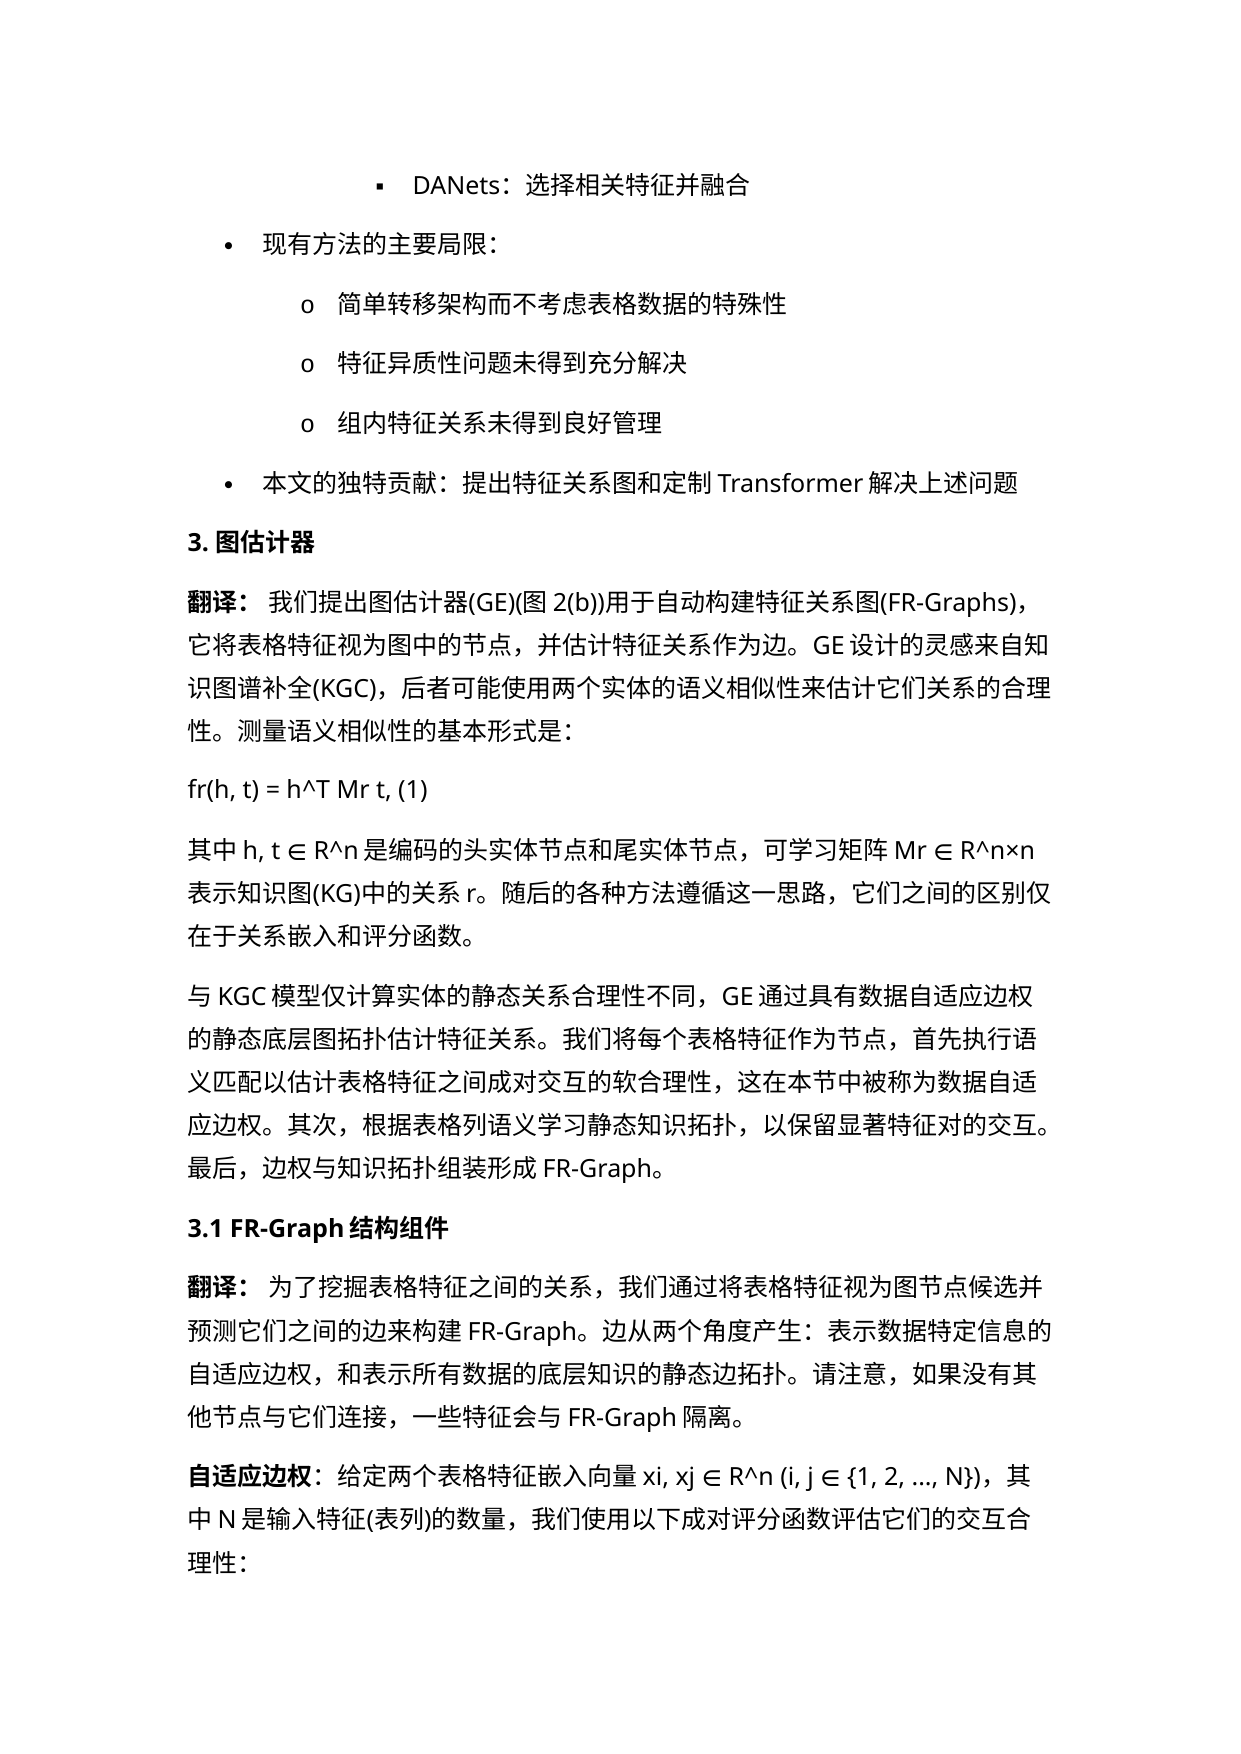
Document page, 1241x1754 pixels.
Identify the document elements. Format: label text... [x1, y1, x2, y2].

text 翻译： 为了挖掘表格特征之间的关系，我们通过将表格特征视为图节点候选并预测它们之间的边来构建FR-Graph。边从两个角度产生：表示数据特定信息的自适应边权，和表示所有数据的底层知识的静态边拓扑。请注意，如果没有其他节点与它们连接，一些特征会与FR-Graph隔离。 [187, 1267, 1053, 1434]
list 简单转移架构而不考虑表格数据的特殊性 [300, 284, 1053, 321]
text 其中h, t ∈ R^n是编码的头实体节点和尾实体节点，可学习矩阵Mr ∈ R^n×n表示知识图(KG)中的关系r。随后的各种方法遵循这一思路，它们之间的区别仅在于关系嵌入和评分函数。 [187, 830, 1053, 953]
list DANets：选择相关特征并融合 [375, 164, 1053, 202]
text fr(h, t) = h^T Mr t, (1) [187, 771, 1053, 808]
list 组内特征关系未得到良好管理 [300, 403, 1053, 440]
text 3. 图估计器 [187, 522, 1053, 559]
text 3.1 FR-Graph结构组件 [187, 1208, 1053, 1245]
list 特征异质性问题未得到充分解决 [300, 343, 1053, 381]
text 自适应边权：给定两个表格特征嵌入向量xi, xj ∈ R^n (i, j ∈ {1, 2, ..., N})，其中N是输入特征(表列)的数量，我们使用以下成对评分函数评估它们的交互合理性： [187, 1456, 1053, 1580]
list 本文的独特贡献：提出特征关系图和定制Transformer解决上述问题 [225, 462, 1053, 500]
text 与KGC模型仅计算实体的静态关系合理性不同，GE通过具有数据自适应边权的静态底层图拓扑估计特征关系。我们将每个表格特征作为节点，首先执行语义匹配以估计表格特征之间成对交互的软合理性，这在本节中被称为数据自适应边权。其次，根据表格列语义学习静态知识拓扑，以保留显著特征对的交互。最后，边权与知识拓扑组装形成FR-Graph。 [187, 976, 1053, 1186]
text 翻译： 我们提出图估计器(GE)(图2(b))用于自动构建特征关系图(FR-Graphs)，它将表格特征视为图中的节点，并估计特征关系作为边。GE设计的灵感来自知识图谱补全(KGC)，后者可能使用两个实体的语义相似性来估计它们关系的合理性。测量语义相似性的基本形式是： [187, 582, 1053, 748]
list 现有方法的主要局限： [225, 224, 1053, 262]
